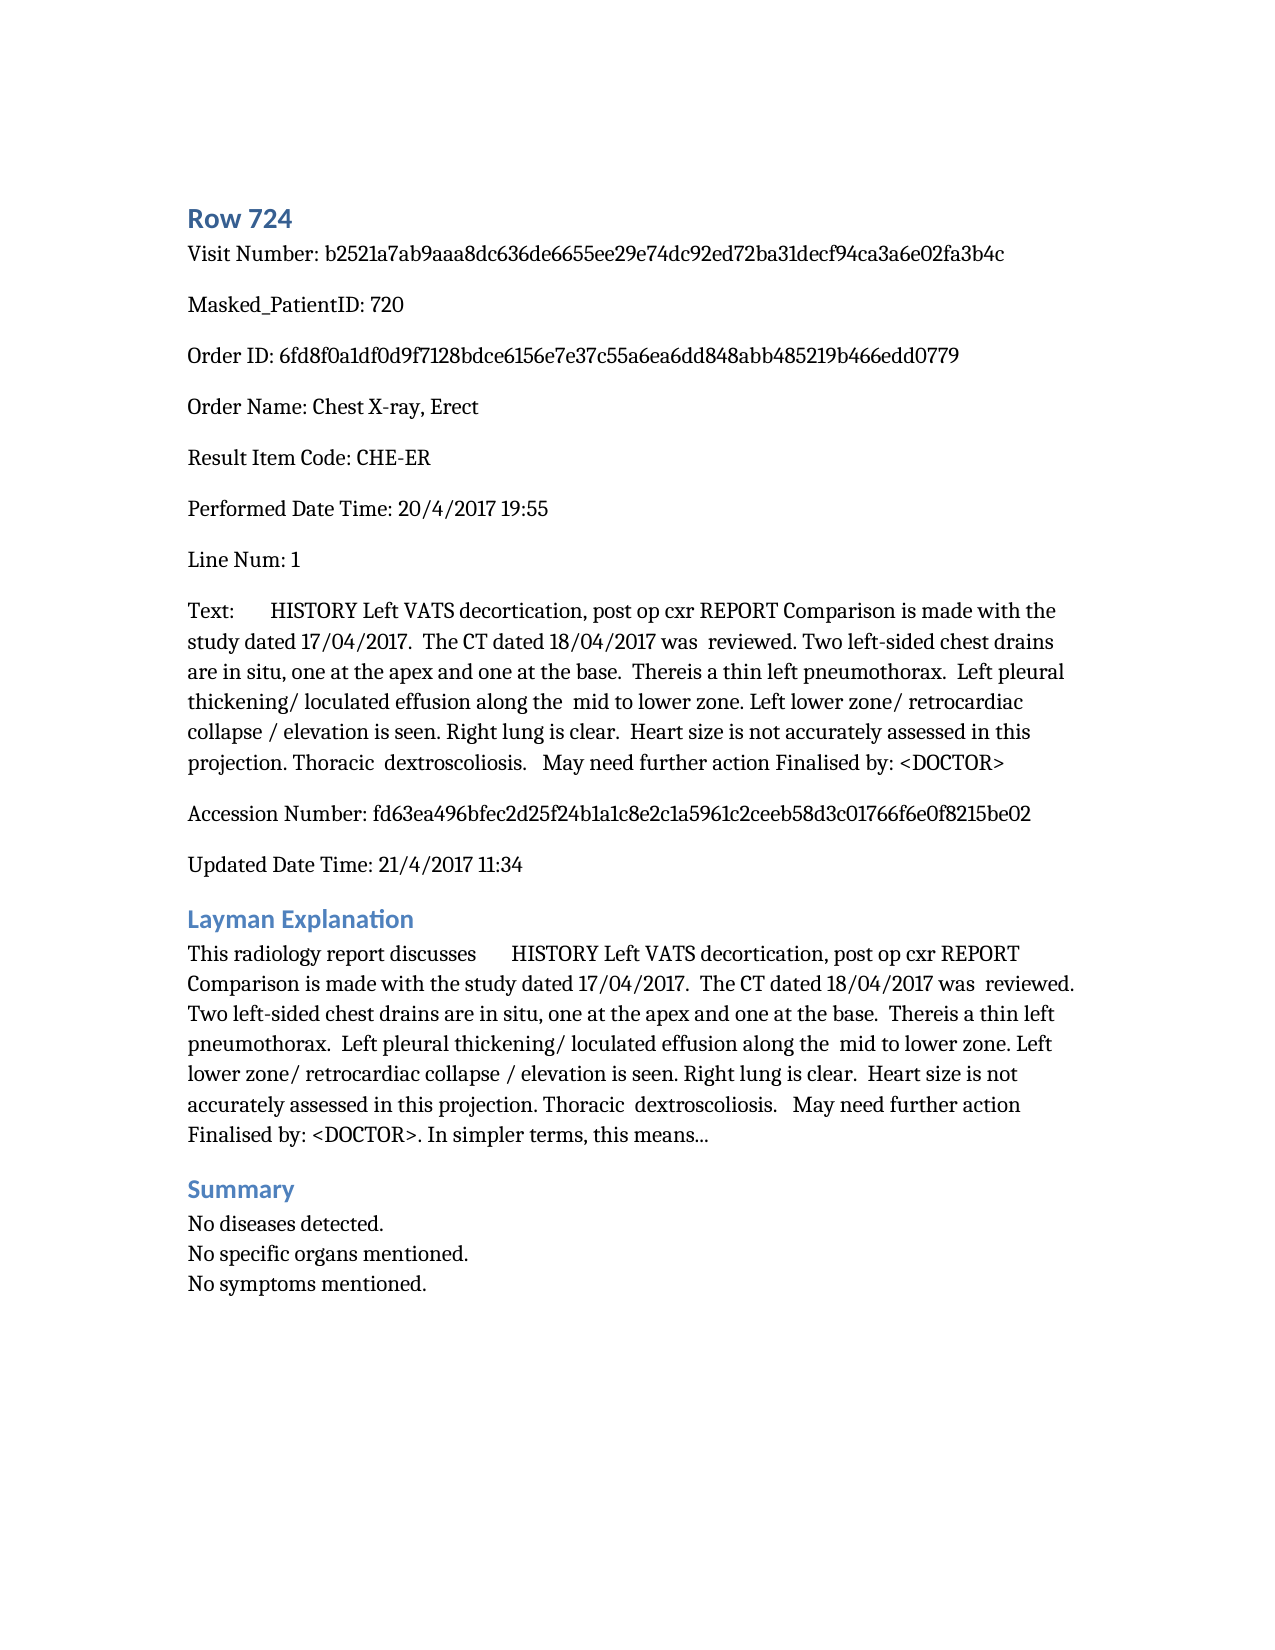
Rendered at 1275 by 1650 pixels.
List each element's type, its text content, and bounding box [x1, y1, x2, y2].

text Updated Date Time: 21/4/2017 11:34 [187, 851, 1087, 878]
subtitle Layman Explanation [187, 902, 1087, 935]
text Masked_PatientID: 720 [187, 292, 1087, 318]
text Visit Number: b2521a7ab9aaa8dc636de6655ee29e74dc92ed72ba31decf94ca3a6e02fa3b4c [187, 241, 1087, 267]
text Order Name: Chest X-ray, Erect [187, 394, 1087, 420]
subtitle Summary [187, 1173, 1087, 1206]
text Text: HISTORY Left VATS decortication, post op cxr REPORT Comparison is made with the study dated 17/04/2017. The CT dated 18/04/2017 was reviewed. Two left-sided chest drains are in situ, one at the apex and one at the base. Thereis a thin left pneumothorax. Left pleural thickening/ loculated effusion along the mid to lower zone. Left lower zone/ retrocardiac collapse / elevation is seen. Right lung is clear. Heart size is not accurately assessed in this projection. Thoracic dextroscoliosis. May need further action Finalised by: <DOCTOR> [187, 598, 1087, 776]
text This radiology report discusses HISTORY Left VATS decortication, post op cxr REPORT Comparison is made with the study dated 17/04/2017. The CT dated 18/04/2017 was reviewed. Two left-sided chest drains are in situ, one at the apex and one at the base. Thereis a thin left pneumothorax. Left pleural thickening/ loculated effusion along the mid to lower zone. Left lower zone/ retrocardiac collapse / elevation is seen. Right lung is clear. Heart size is not accurately assessed in this projection. Thoracic dextroscoliosis. May need further action Finalised by: <DOCTOR>. In simpler terms, this means... [187, 940, 1087, 1148]
text Result Item Code: CHE-ER [187, 445, 1087, 471]
subtitle Row 724 [187, 200, 1087, 236]
text Line Num: 1 [187, 547, 1087, 573]
text No diseases detected. No specific organs mentioned. No symptoms mentioned. [187, 1211, 1087, 1297]
text Performed Date Time: 20/4/2017 19:55 [187, 496, 1087, 522]
text Order ID: 6fd8f0a1df0d9f7128bdce6156e7e37c55a6ea6dd848abb485219b466edd0779 [187, 343, 1087, 369]
text Accession Number: fd63ea496bfec2d25f24b1a1c8e2c1a5961c2ceeb58d3c01766f6e0f8215be02 [187, 800, 1087, 827]
